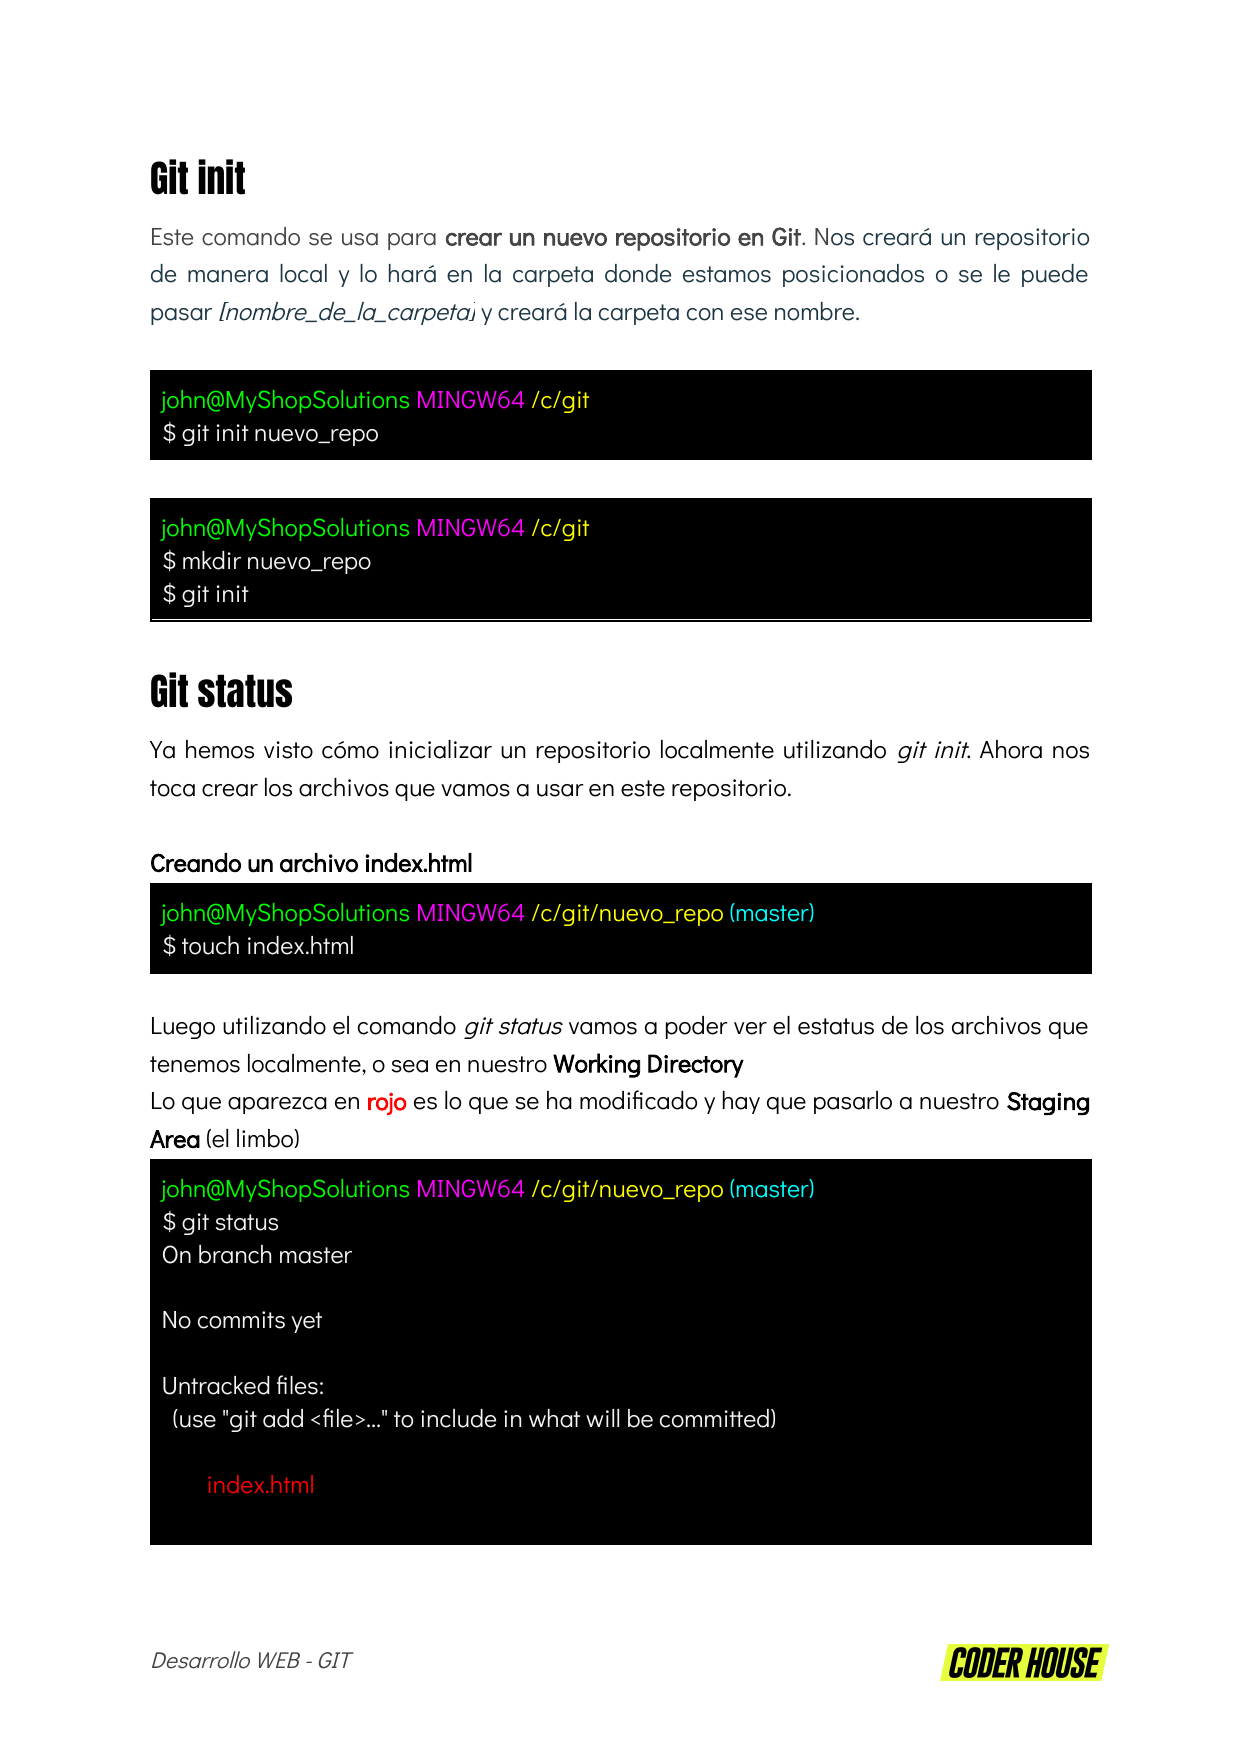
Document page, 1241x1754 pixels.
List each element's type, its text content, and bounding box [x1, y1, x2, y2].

table_header john@MyShopSolutions MINGW64 /c/git $ mkdir nuevo_repo $ git init [152, 500, 1090, 619]
table_header john@MyShopSolutions MINGW64 /c/git/nuevo_repo (master) $ touch index.html [152, 885, 1090, 972]
subtitle Git init [150, 150, 1090, 206]
text Creando un archivo index.html [150, 845, 1090, 878]
subtitle Git status [150, 663, 1090, 720]
text Este comando se usa para crear un nuevo repositorio en Git. Nos creará un repositorio de manera local y lo hará en la carpeta donde estamos posicionados o se le puede pasar [nombre_de_la_carpeta] y creará la carpeta con ese nombre. [150, 289, 1090, 327]
picture [936, 1638, 1113, 1687]
table_header john@MyShopSolutions MINGW64 /c/git $ git init nuevo_repo [152, 372, 1090, 458]
text Luego utilizando el comando git status vamos a poder ver el estatus de los archivos que tenemos localmente, o sea en nuestro Working Directory [150, 1008, 1090, 1079]
text Lo que aparezca en rojo es lo que se ha modificado y hay que pasarlo a nuestro Staging Area (el limbo) [150, 1084, 1090, 1154]
text Ya hemos visto cómo inicializar un repositorio localmente utilizando git init. Ahora nos toca crear los archivos que vamos a usar en este repositorio. [150, 732, 1090, 803]
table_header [152, 1161, 1090, 1543]
